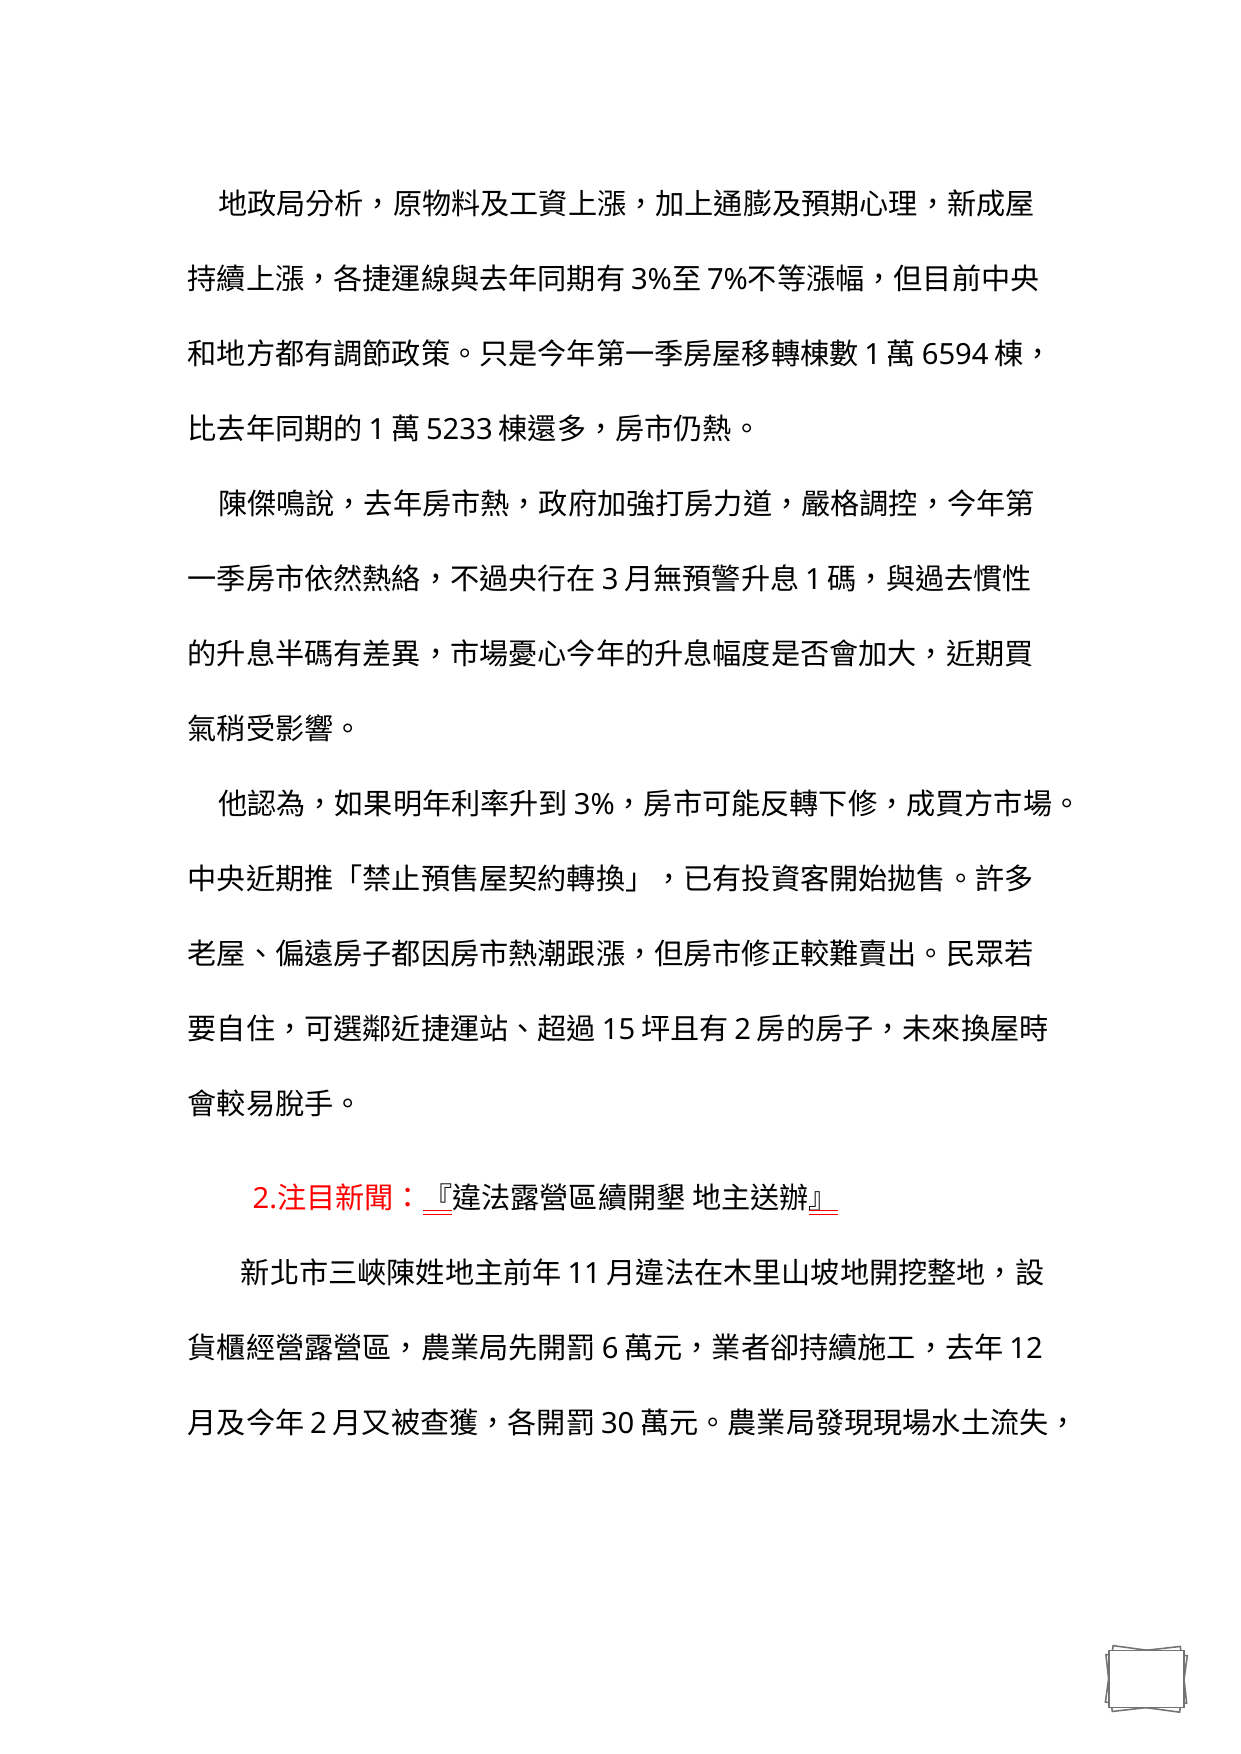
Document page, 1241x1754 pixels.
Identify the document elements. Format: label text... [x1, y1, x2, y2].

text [187, 1233, 1053, 1458]
text 2.注目新聞：『違法露營區續開墾 地主送辦』 [252, 1158, 1053, 1233]
text 地政局分析，原物料及工資上漲，加上通膨及預期心理，新成屋持續上漲，各捷運線與去年同期有3%至7%不等漲幅，但目前中央和地方都有調節政策。只是今年第一季房屋移轉棟數1萬6594棟，比去年同期的1萬5233棟還多，房市仍熱。 [187, 164, 1053, 464]
text 他認為，如果明年利率升到3%，房市可能反轉下修，成買方市場。中央近期推「禁止預售屋契約轉換」，已有投資客開始拋售。許多老屋、偏遠房子都因房市熱潮跟漲，但房市修正較難賣出。民眾若要自住，可選鄰近捷運站、超過15坪且有2房的房子，未來換屋時會較易脫手。 [187, 764, 1053, 1139]
text 陳傑鳴說，去年房市熱，政府加強打房力道，嚴格調控，今年第一季房市依然熱絡，不過央行在3月無預警升息1碼，與過去慣性的升息半碼有差異，市場憂心今年的升息幅度是否會加大，近期買氣稍受影響。 [187, 464, 1053, 764]
